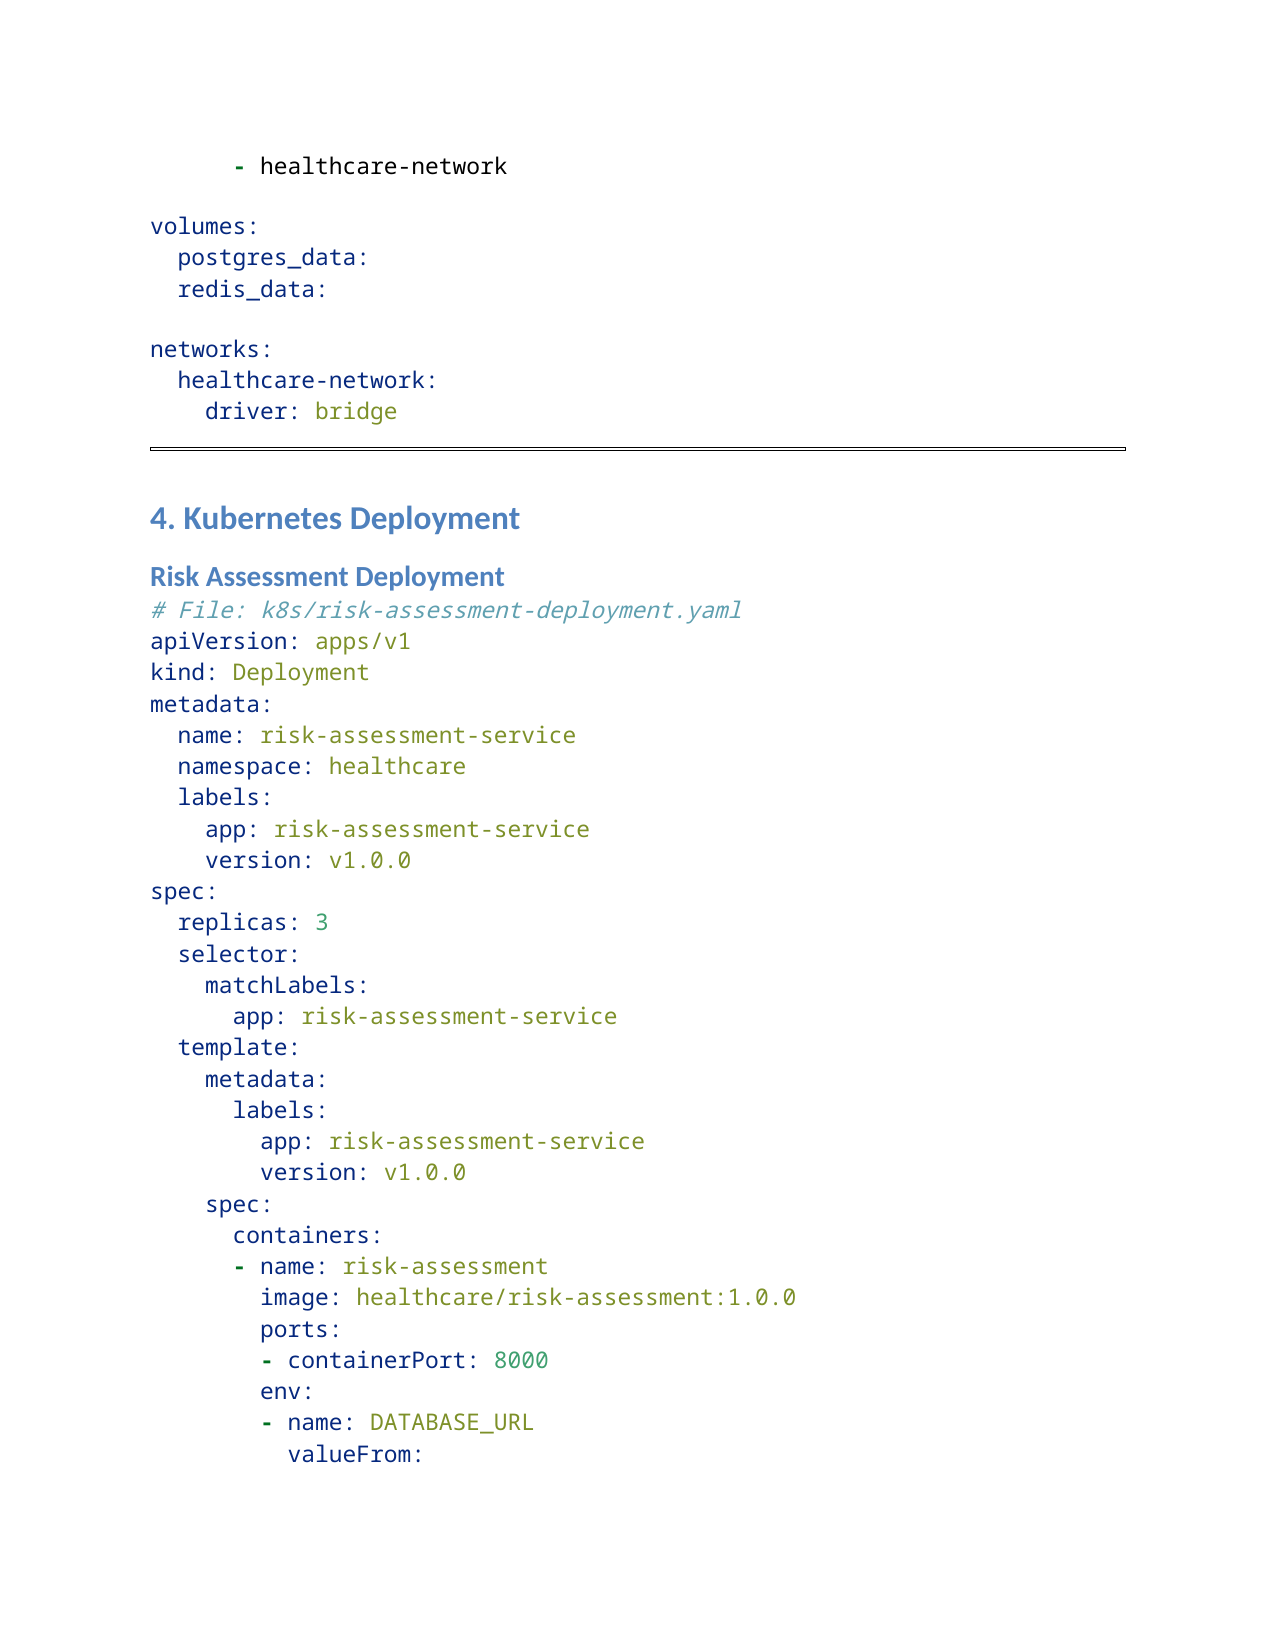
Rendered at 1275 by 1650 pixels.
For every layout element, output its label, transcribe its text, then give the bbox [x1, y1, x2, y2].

subtitle Risk Assessment Deployment [150, 558, 1125, 594]
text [150, 594, 1125, 1469]
subtitle 4. Kubernetes Deployment [150, 497, 1125, 537]
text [150, 150, 1125, 426]
